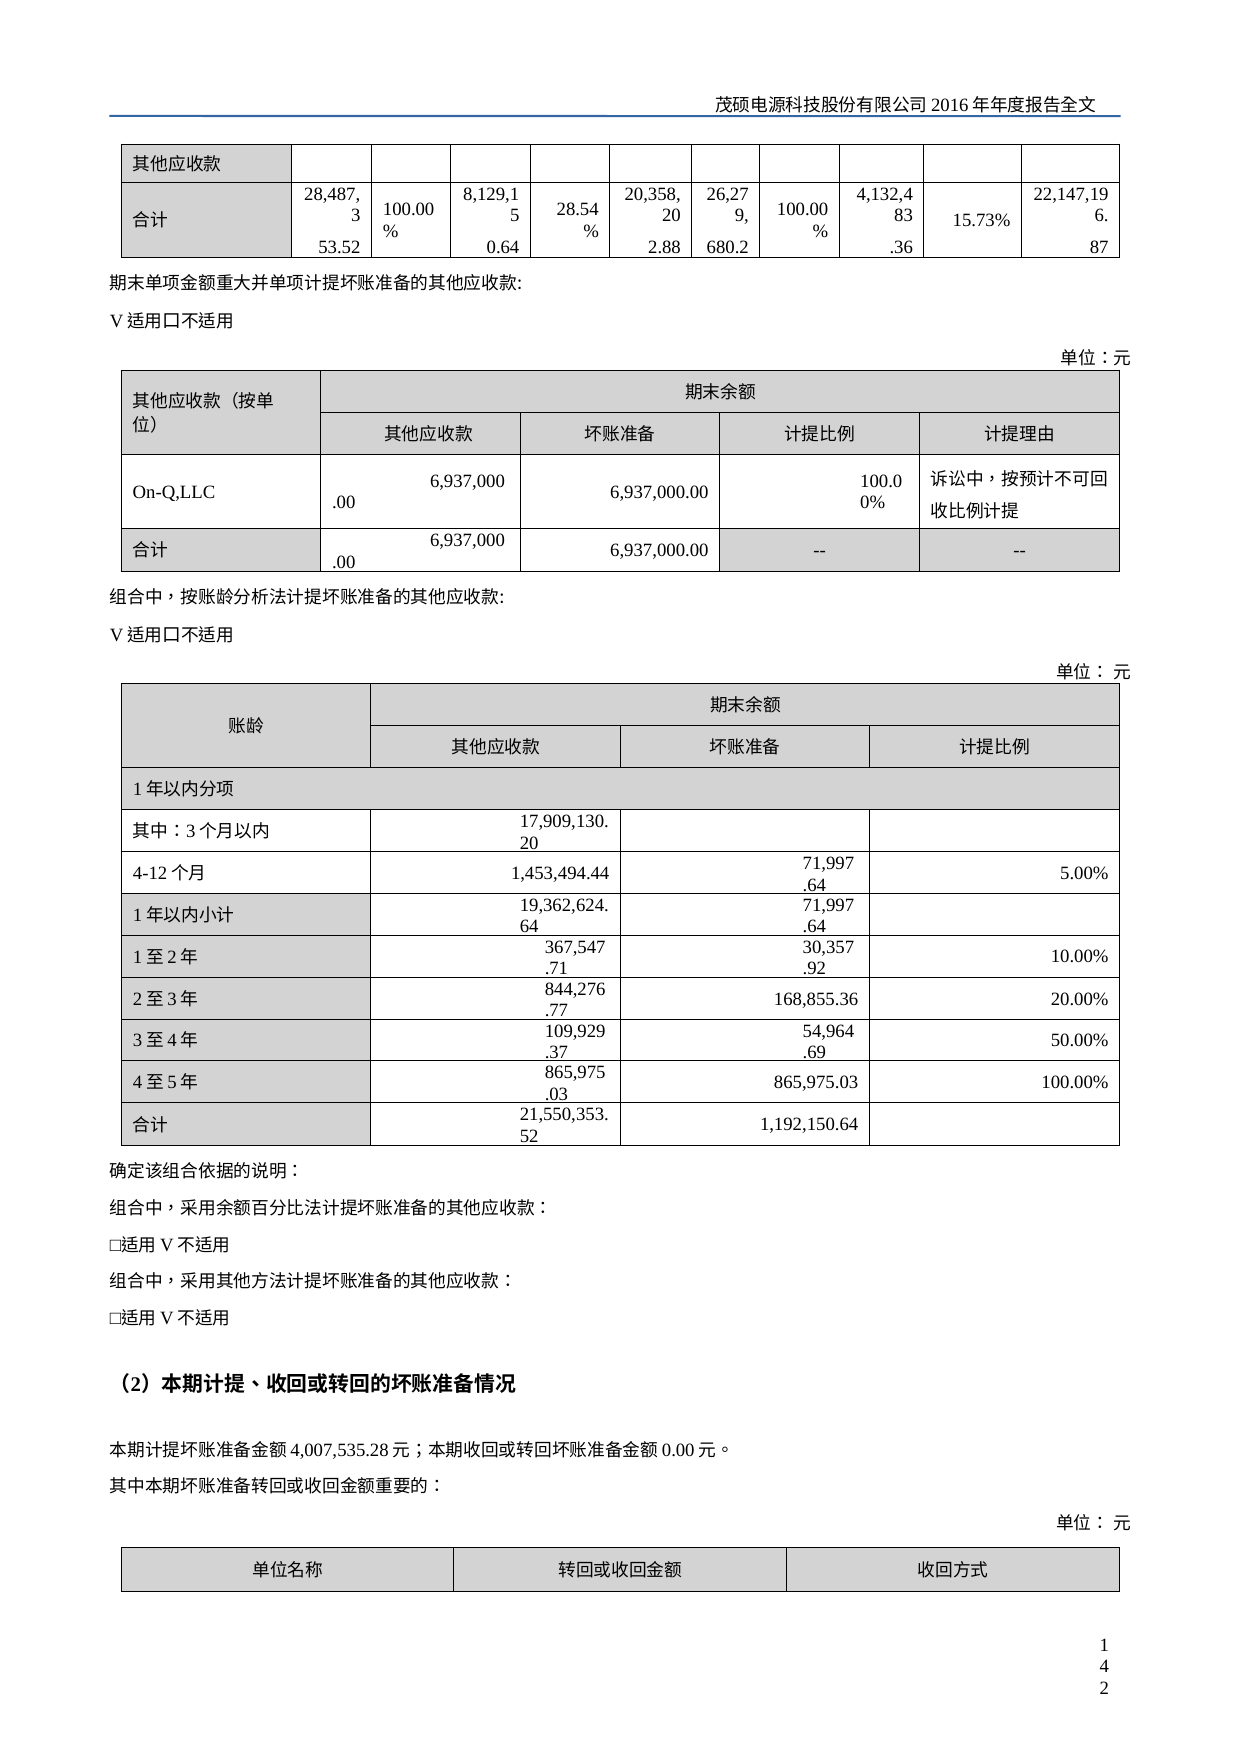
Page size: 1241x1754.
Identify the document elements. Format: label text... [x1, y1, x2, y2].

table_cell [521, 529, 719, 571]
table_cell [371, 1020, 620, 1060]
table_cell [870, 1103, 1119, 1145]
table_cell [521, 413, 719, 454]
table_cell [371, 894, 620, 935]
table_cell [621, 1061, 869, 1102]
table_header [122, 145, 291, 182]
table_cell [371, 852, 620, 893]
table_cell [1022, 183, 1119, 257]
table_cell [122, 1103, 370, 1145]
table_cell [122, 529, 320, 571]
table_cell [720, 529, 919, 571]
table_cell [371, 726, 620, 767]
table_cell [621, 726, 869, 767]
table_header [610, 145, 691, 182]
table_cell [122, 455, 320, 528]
text 其中本期坏账准备转回或收回金额重要的： [109, 1474, 1131, 1498]
text 单位： 元 [109, 1510, 1131, 1534]
text □适用V不适用 [109, 1305, 1131, 1329]
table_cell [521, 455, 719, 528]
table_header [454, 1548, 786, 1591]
text 期末单项金额重大并单项计提坏账准备的其他应收款: [109, 271, 1131, 295]
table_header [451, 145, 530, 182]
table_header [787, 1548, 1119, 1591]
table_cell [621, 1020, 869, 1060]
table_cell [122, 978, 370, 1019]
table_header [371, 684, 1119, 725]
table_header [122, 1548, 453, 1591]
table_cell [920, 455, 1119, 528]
text 组合中，按账龄分析法计提坏账准备的其他应收款: [109, 584, 1131, 609]
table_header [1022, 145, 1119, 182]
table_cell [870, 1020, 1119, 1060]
text （2）本期计提、收回或转回的坏账准备情况 [109, 1369, 1131, 1397]
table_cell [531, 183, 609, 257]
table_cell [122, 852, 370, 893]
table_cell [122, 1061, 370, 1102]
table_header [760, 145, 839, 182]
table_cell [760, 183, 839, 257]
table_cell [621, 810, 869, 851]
text 组合中，采用余额百分比法计提坏账准备的其他应收款： [109, 1195, 1131, 1219]
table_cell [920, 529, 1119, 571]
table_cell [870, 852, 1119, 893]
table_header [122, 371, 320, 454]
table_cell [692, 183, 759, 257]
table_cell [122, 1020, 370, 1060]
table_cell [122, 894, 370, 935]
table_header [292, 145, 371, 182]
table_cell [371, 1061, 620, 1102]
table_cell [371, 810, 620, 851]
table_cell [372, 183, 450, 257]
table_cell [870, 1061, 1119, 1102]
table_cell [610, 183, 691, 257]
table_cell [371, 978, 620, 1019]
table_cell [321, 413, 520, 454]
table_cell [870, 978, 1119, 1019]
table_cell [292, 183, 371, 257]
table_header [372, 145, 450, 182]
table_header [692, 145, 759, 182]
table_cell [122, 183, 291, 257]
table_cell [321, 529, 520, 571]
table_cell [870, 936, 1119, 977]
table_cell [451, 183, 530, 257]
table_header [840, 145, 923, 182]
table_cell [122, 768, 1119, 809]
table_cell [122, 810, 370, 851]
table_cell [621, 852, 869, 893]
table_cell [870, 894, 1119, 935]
text 单位：元 [109, 345, 1131, 369]
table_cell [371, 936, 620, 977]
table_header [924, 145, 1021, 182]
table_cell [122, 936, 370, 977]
text V适用口不适用 [109, 307, 1131, 333]
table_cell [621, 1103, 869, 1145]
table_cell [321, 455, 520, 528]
text 确定该组合依据的说明： [109, 1159, 1131, 1183]
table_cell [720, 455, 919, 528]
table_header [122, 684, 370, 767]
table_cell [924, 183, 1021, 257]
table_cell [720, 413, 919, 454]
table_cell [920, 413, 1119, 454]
text 本期计提坏账准备金额4,007,535.28元；本期收回或转回坏账准备金额0.00元。 [109, 1437, 1131, 1461]
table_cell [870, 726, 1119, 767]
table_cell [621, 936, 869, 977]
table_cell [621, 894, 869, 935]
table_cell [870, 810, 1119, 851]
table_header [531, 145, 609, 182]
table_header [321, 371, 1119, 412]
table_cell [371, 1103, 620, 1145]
text V适用口不适用 [109, 621, 1131, 647]
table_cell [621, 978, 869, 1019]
text 单位： 元 [109, 659, 1131, 683]
text □适用V不适用 [109, 1232, 1131, 1256]
text 组合中，采用其他方法计提坏账准备的其他应收款： [109, 1269, 1131, 1293]
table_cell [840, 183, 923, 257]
